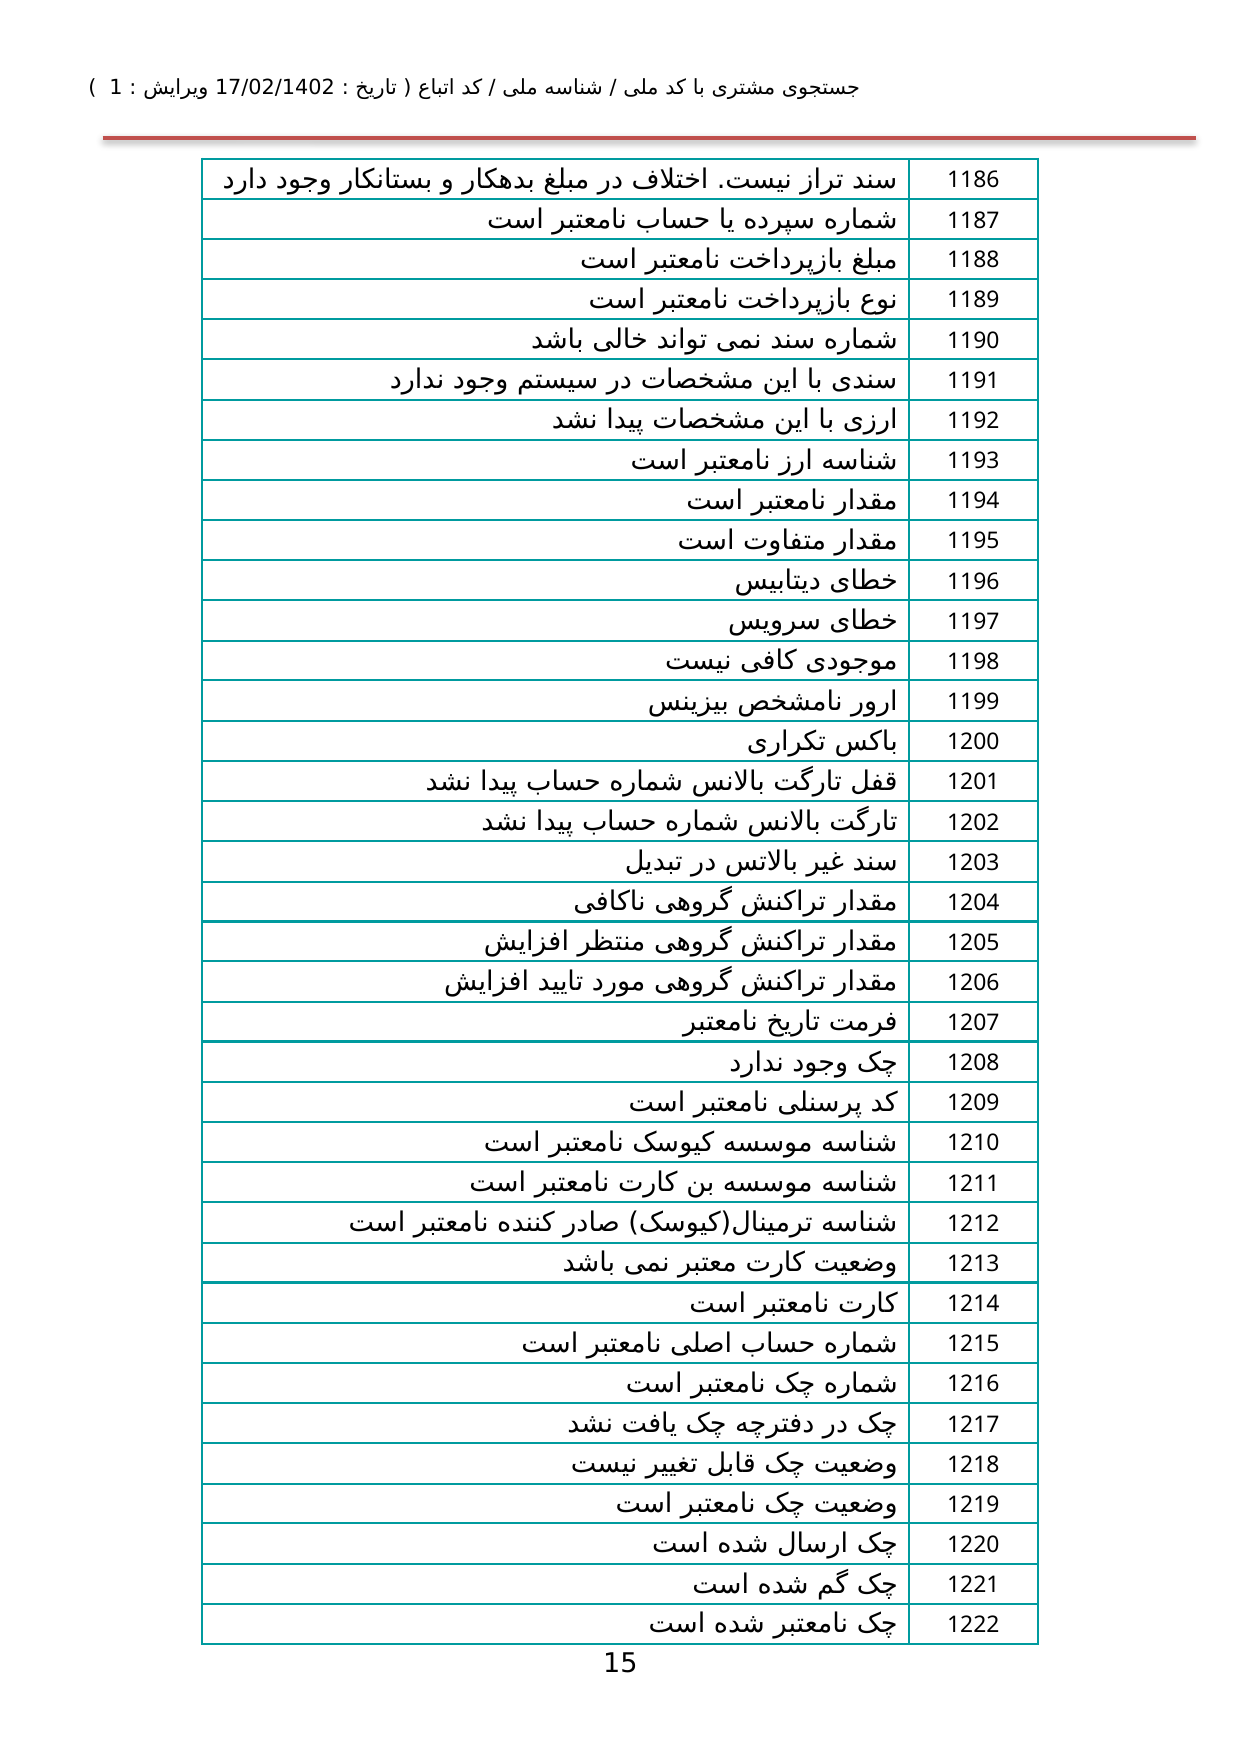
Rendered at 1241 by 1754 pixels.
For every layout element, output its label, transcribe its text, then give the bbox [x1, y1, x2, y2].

table_cell 1222 [910, 1605, 1037, 1642]
table_cell سند تراز نیست. اختلاف در مبلغ بدهکار و بستانکار وجود دارد [203, 160, 908, 198]
table_cell مقدار متفاوت است [203, 521, 908, 559]
table_cell 1197 [910, 601, 1037, 639]
table_cell 1218 [910, 1444, 1037, 1482]
table_cell 1202 [910, 802, 1037, 840]
table_cell 1219 [910, 1485, 1037, 1522]
table_cell چک وجود ندارد [203, 1043, 908, 1081]
table_cell 1204 [910, 883, 1037, 920]
table_cell خطای سرویس [203, 601, 908, 639]
table_cell 1186 [910, 160, 1037, 198]
table_cell شماره چک نامعتبر است [203, 1364, 908, 1402]
table_cell سندی با این مشخصات در سیستم وجود ندارد [203, 360, 908, 399]
table_cell 1191 [910, 360, 1037, 399]
table_cell 1210 [910, 1123, 1037, 1161]
table_cell ارور نامشخص بیزینس [203, 681, 908, 720]
table_cell سند غیر بالاتس در تبدیل [203, 842, 908, 881]
table_cell 1195 [910, 521, 1037, 559]
table_cell مقدار تراکنش گروهی مورد تایید افزایش [203, 962, 908, 1001]
table_cell 1188 [910, 240, 1037, 278]
table_cell 1189 [910, 280, 1037, 318]
table_cell 1192 [910, 401, 1037, 438]
table_cell وضعیت چک نامعتبر است [203, 1485, 908, 1522]
table_cell قفل تارگت بالانس شماره حساب پیدا نشد [203, 762, 908, 800]
table_cell 1187 [910, 200, 1037, 238]
table_cell تارگت بالانس شماره حساب پیدا نشد [203, 802, 908, 840]
table_cell 1196 [910, 561, 1037, 599]
table_cell 1217 [910, 1404, 1037, 1442]
table_cell 1220 [910, 1524, 1037, 1563]
table_cell 1198 [910, 642, 1037, 679]
table_cell 1214 [910, 1284, 1037, 1322]
table_cell 1213 [910, 1244, 1037, 1281]
table_cell وضعیت کارت معتبر نمی باشد [203, 1244, 908, 1281]
table_cell 1215 [910, 1324, 1037, 1362]
table_cell فرمت تاریخ نامعتبر [203, 1003, 908, 1040]
table_cell مقدار نامعتبر است [203, 481, 908, 519]
table_cell 1194 [910, 481, 1037, 519]
table_cell شناسه موسسه بن کارت نامعتبر است [203, 1163, 908, 1201]
table_cell باکس تکراری [203, 722, 908, 760]
table_cell شماره سند نمی تواند خالی باشد [203, 320, 908, 358]
table_cell نوع بازپرداخت نامعتبر است [203, 280, 908, 318]
table_cell شناسه موسسه کیوسک نامعتبر است [203, 1123, 908, 1161]
table_cell 1199 [910, 681, 1037, 720]
table_cell شماره سپرده یا حساب نامعتبر است [203, 200, 908, 238]
table_cell 1212 [910, 1203, 1037, 1242]
table_cell کارت نامعتبر است [203, 1284, 908, 1322]
table_cell کد پرسنلی نامعتبر است [203, 1083, 908, 1121]
table_cell شناسه ترمینال(کیوسک) صادر کننده نامعتبر است [203, 1203, 908, 1242]
table_cell وضعیت چک قابل تغییر نیست [203, 1444, 908, 1482]
table_cell 1206 [910, 962, 1037, 1001]
table_cell 1209 [910, 1083, 1037, 1121]
table_cell 1216 [910, 1364, 1037, 1402]
table_cell مقدار تراکنش گروهی ناکافی [203, 883, 908, 920]
table_cell مبلغ بازپرداخت نامعتبر است [203, 240, 908, 278]
table_cell 1211 [910, 1163, 1037, 1201]
table_cell 1201 [910, 762, 1037, 800]
table_cell 1205 [910, 923, 1037, 960]
table_cell 1207 [910, 1003, 1037, 1040]
table_cell ارزی با این مشخصات پیدا نشد [203, 401, 908, 438]
table_cell مقدار تراکنش گروهی منتظر افزایش [203, 923, 908, 960]
table_cell 1193 [910, 441, 1037, 479]
table_cell چک گم شده است [203, 1565, 908, 1603]
table_cell چک ارسال شده است [203, 1524, 908, 1563]
table_cell 1221 [910, 1565, 1037, 1603]
table_cell 1203 [910, 842, 1037, 881]
table_cell موجودی کافی نیست [203, 642, 908, 679]
table_cell شناسه ارز نامعتبر است [203, 441, 908, 479]
table_cell شماره حساب اصلی نامعتبر است [203, 1324, 908, 1362]
table_cell 1190 [910, 320, 1037, 358]
table_cell چک نامعتبر شده است [203, 1605, 908, 1642]
table_cell خطای دیتابیس [203, 561, 908, 599]
table_cell 1200 [910, 722, 1037, 760]
table_cell 1208 [910, 1043, 1037, 1081]
table_cell چک در دفترچه چک یافت نشد [203, 1404, 908, 1442]
